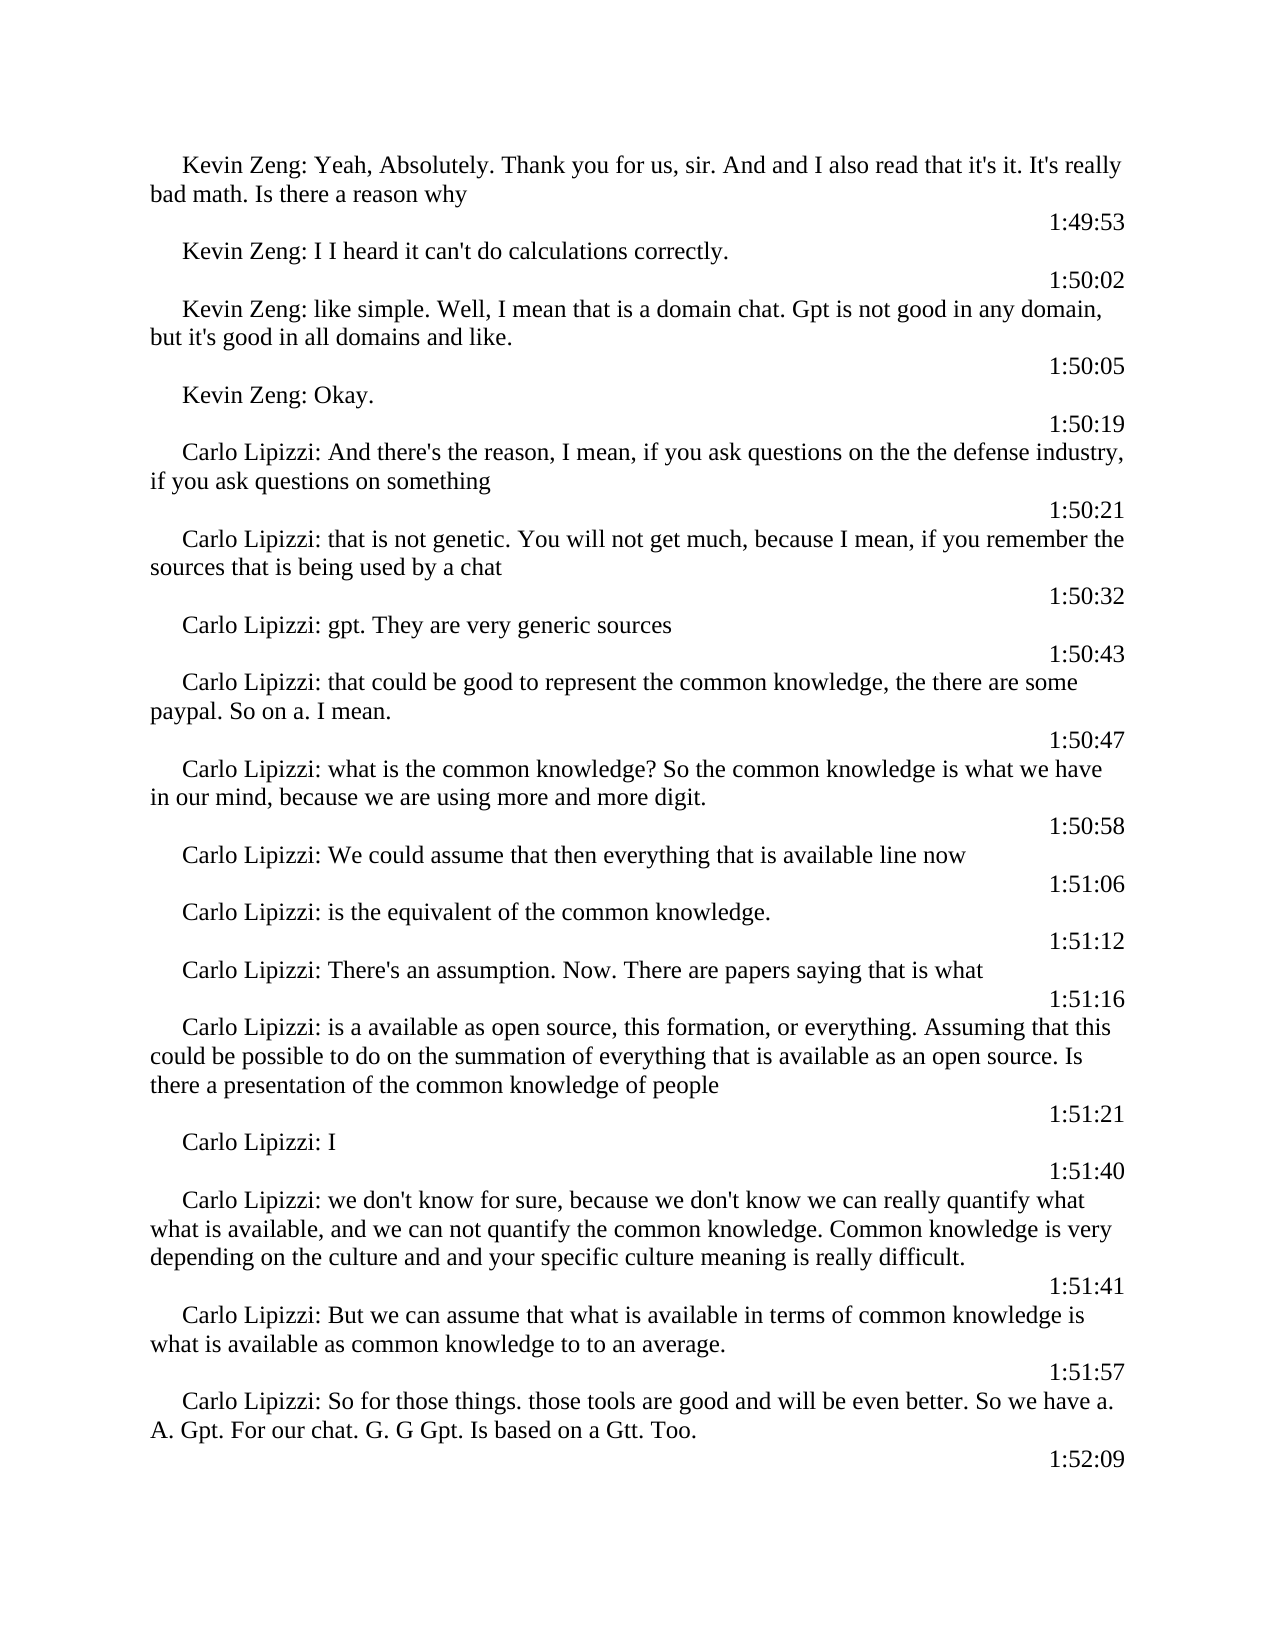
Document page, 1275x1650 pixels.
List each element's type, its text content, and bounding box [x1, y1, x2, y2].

text  Carlo Lipizzi: And there's the reason, I mean, if you ask questions on the the defense industry, if you ask questions on something [150, 437, 1125, 495]
text  Carlo Lipizzi: I [150, 1127, 1125, 1156]
text  Carlo Lipizzi: So for those things. those tools are good and will be even better. So we have a. A. Gpt. For our chat. G. G Gpt. Is based on a Gtt. Too. [150, 1386, 1125, 1444]
text 1:51:40 [150, 1156, 1125, 1185]
text  Carlo Lipizzi: what is the common knowledge? So the common knowledge is what we have in our mind, because we are using more and more digit. [150, 754, 1125, 811]
text 1:51:41 [150, 1271, 1125, 1300]
text 1:50:05 [150, 351, 1125, 380]
text  Carlo Lipizzi: There's an assumption. Now. There are papers saying that is what [150, 955, 1125, 984]
text  Carlo Lipizzi: that could be good to represent the common knowledge, the there are some paypal. So on a. I mean. [150, 667, 1125, 725]
text 1:50:32 [150, 581, 1125, 610]
text 1:49:53 [150, 207, 1125, 236]
text 1:51:06 [150, 869, 1125, 897]
text 1:50:43 [150, 639, 1125, 667]
text  Carlo Lipizzi: is the equivalent of the common knowledge. [150, 897, 1125, 926]
text 1:51:57 [150, 1357, 1125, 1386]
text  Carlo Lipizzi: We could assume that then everything that is available line now [150, 840, 1125, 869]
text  Carlo Lipizzi: But we can assume that what is available in terms of common knowledge is what is available as common knowledge to to an average. [150, 1300, 1125, 1357]
text 1:50:47 [150, 725, 1125, 754]
text  Kevin Zeng: I I heard it can't do calculations correctly. [150, 236, 1125, 265]
text  Kevin Zeng: Okay. [150, 380, 1125, 409]
text  Kevin Zeng: like simple. Well, I mean that is a domain chat. Gpt is not good in any domain, but it's good in all domains and like. [150, 294, 1125, 351]
text 1:50:19 [150, 409, 1125, 437]
text 1:51:21 [150, 1099, 1125, 1127]
text 1:50:21 [150, 495, 1125, 524]
text  Carlo Lipizzi: we don't know for sure, because we don't know we can really quantify what what is available, and we can not quantify the common knowledge. Common knowledge is very depending on the culture and and your specific culture meaning is really difficult. [150, 1185, 1125, 1271]
text 1:51:12 [150, 926, 1125, 955]
text  Carlo Lipizzi: gpt. They are very generic sources [150, 610, 1125, 639]
text 1:50:58 [150, 811, 1125, 840]
text  Carlo Lipizzi: that is not genetic. You will not get much, because I mean, if you remember the sources that is being used by a chat [150, 524, 1125, 581]
text 1:52:09 [150, 1444, 1125, 1472]
text 1:50:02 [150, 265, 1125, 294]
text  Kevin Zeng: Yeah, Absolutely. Thank you for us, sir. And and I also read that it's it. It's really bad math. Is there a reason why [150, 150, 1125, 207]
text  Carlo Lipizzi: is a available as open source, this formation, or everything. Assuming that this could be possible to do on the summation of everything that is available as an open source. Is there a presentation of the common knowledge of people [150, 1012, 1125, 1099]
text 1:51:16 [150, 984, 1125, 1012]
